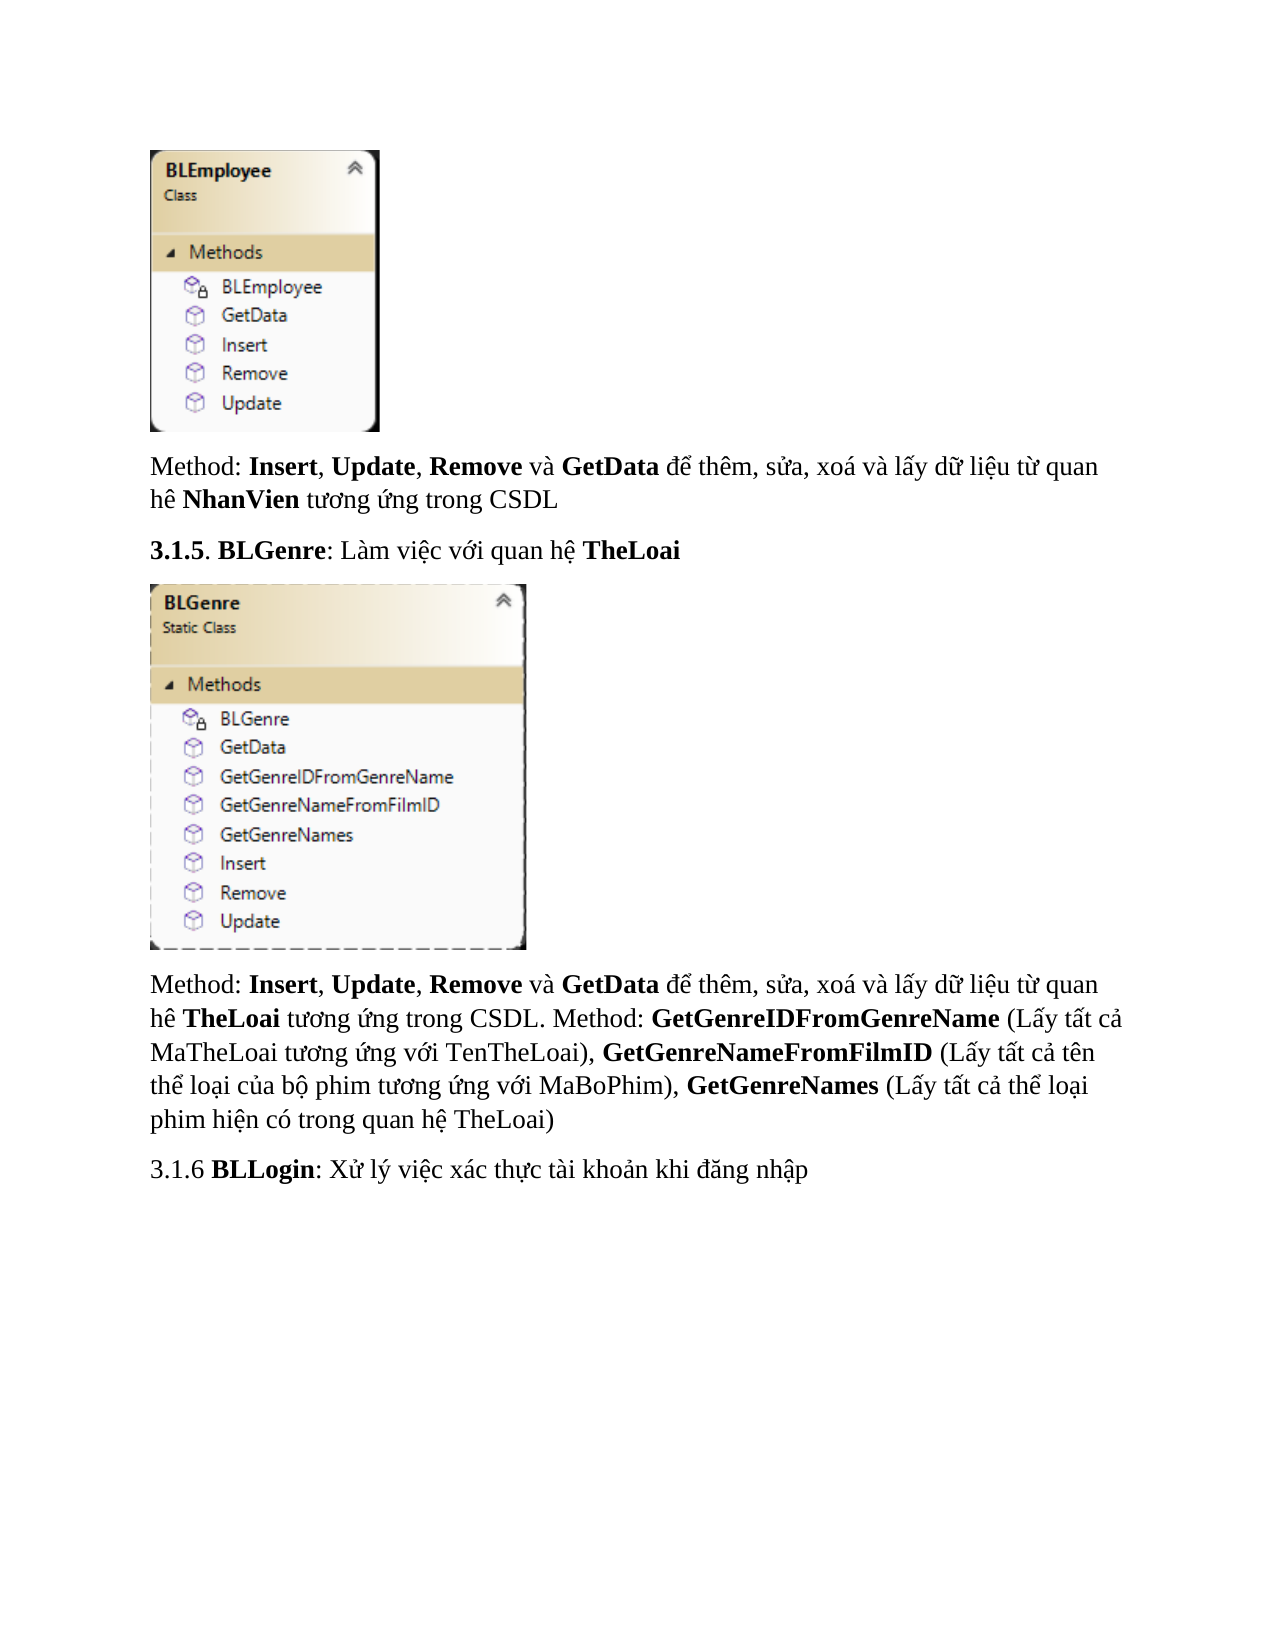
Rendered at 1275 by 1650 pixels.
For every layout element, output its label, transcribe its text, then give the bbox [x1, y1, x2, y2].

text Method: Insert, Update, Remove và GetData để thêm, sửa, xoá và lấy dữ liệu từ quan hê NhanVien tương ứng trong CSDL [150, 450, 1125, 515]
text 3.1.6 BLLogin: Xử lý việc xác thực tài khoản khi đăng nhập [150, 1153, 1125, 1184]
picture [150, 584, 527, 950]
text Method: Insert, Update, Remove và GetData để thêm, sửa, xoá và lấy dữ liệu từ quan hê TheLoai tương ứng trong CSDL. Method: GetGenreIDFromGenreName (Lấy tất cả MaTheLoai tương ứng với TenTheLoai), GetGenreNameFromFilmID (Lấy tất cả tên thể loại của bộ phim tương ứng với MaBoPhim), GetGenreNames (Lấy tất cả thể loại phim hiện có trong quan hệ TheLoai) [150, 968, 1125, 1134]
picture [150, 150, 380, 432]
text 3.1.5. BLGenre: Làm việc với quan hệ TheLoai [150, 534, 1125, 565]
